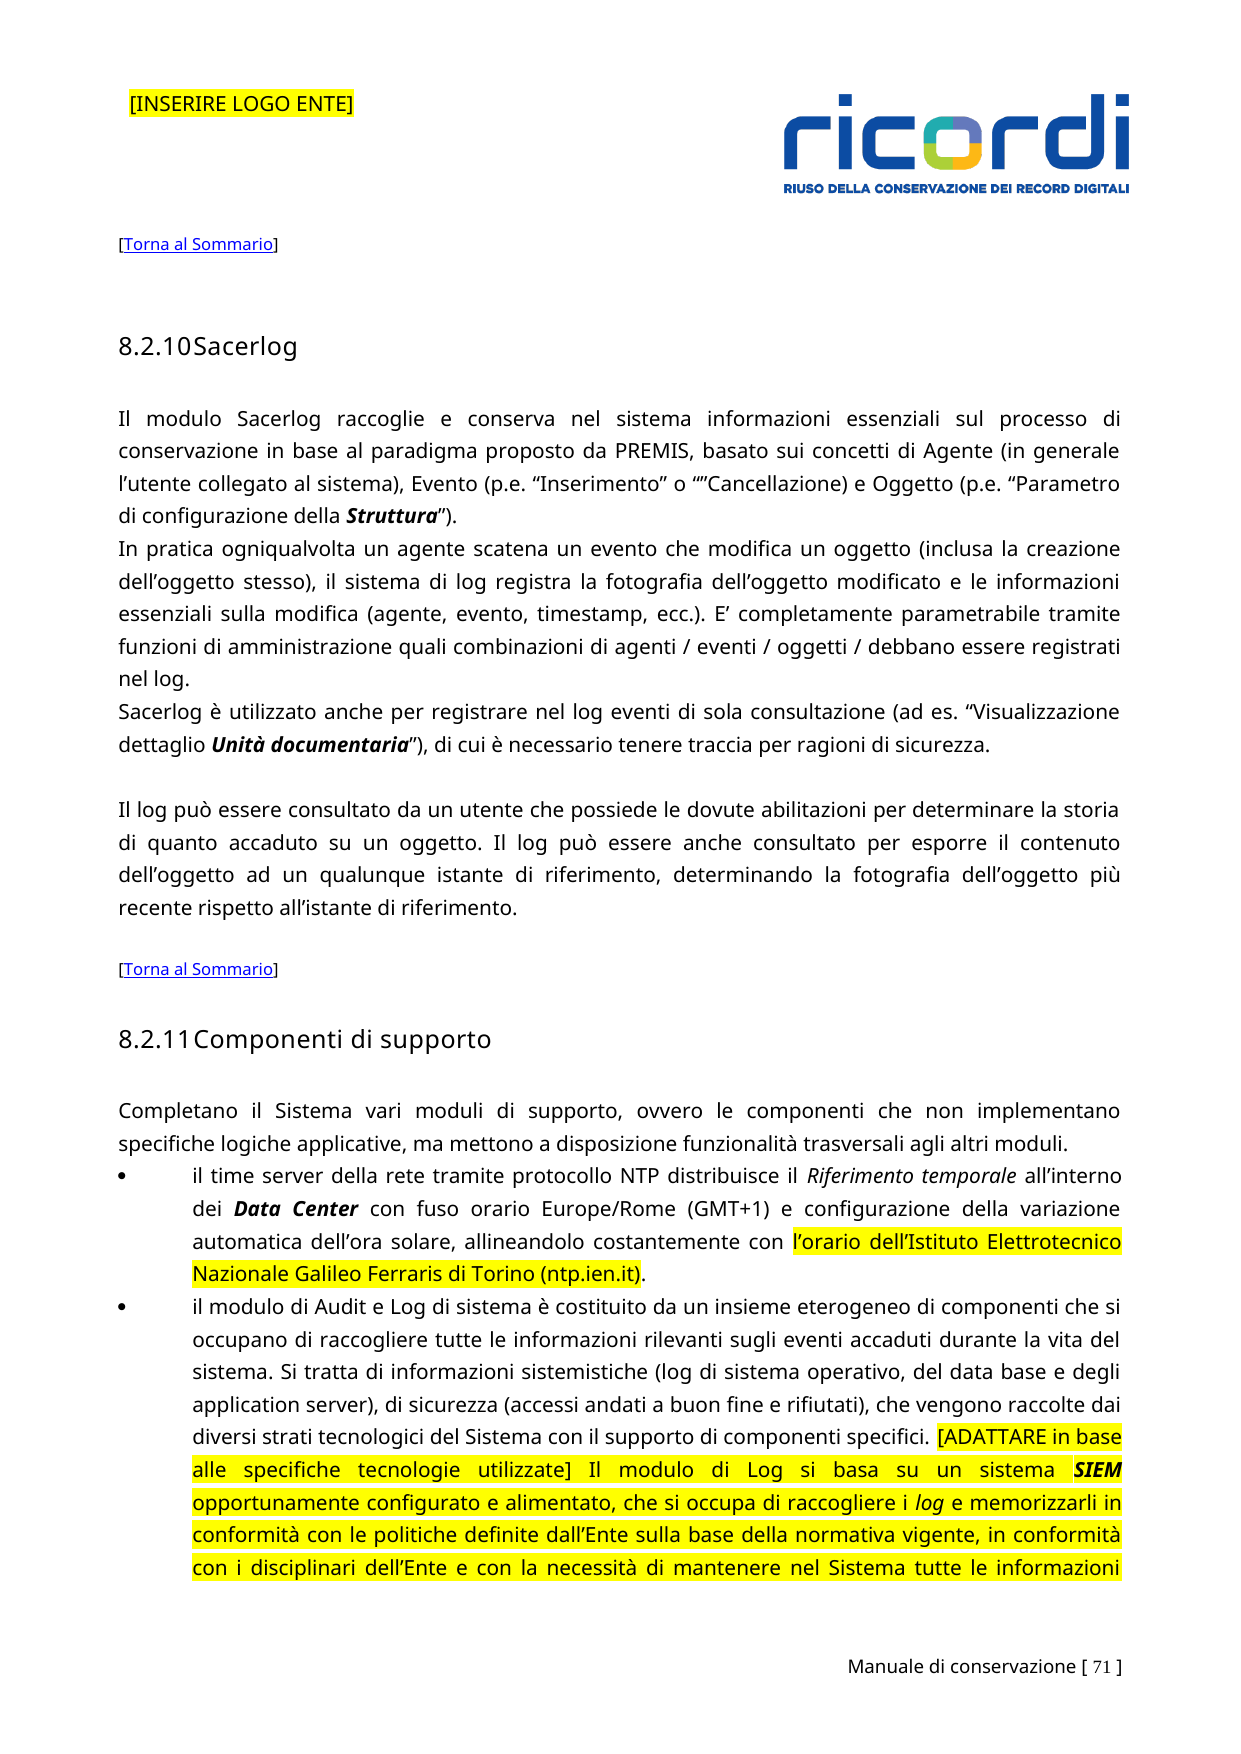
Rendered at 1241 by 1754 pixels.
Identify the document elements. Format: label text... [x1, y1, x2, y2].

text [Torna al Sommario] [118, 233, 1122, 255]
text Sacerlog è utilizzato anche per registrare nel log eventi di sola consultazione (ad es. “Visualizzazione dettaglio Unità documentaria”), di cui è necessario tenere traccia per ragioni di sicurezza. [118, 697, 1122, 758]
text il time server della rete tramite protocollo NTP distribuisce il Riferimento temporale all’interno dei Data Center con fuso orario Europe/Rome (GMT+1) e configurazione della variazione automatica dell’ora solare, allineandolo costantemente con l’orario dell’Istituto Elettrotecnico Nazionale Galileo Ferraris di Torino (ntp.ien.it). [118, 1162, 1122, 1288]
text Il log può essere consultato da un utente che possiede le dovute abilitazioni per determinare la storia di quanto accaduto su un oggetto. Il log può essere anche consultato per esporre il contenuto dell’oggetto ad un qualunque istante di riferimento, determinando la fotografia dell’oggetto più recente rispetto all’istante di riferimento. [118, 795, 1122, 921]
text [Torna al Sommario] [118, 958, 1122, 981]
text In pratica ogniqualvolta un agente scatena un evento che modifica un oggetto (inclusa la creazione dell’oggetto stesso), il sistema di log registra la fotografia dell’oggetto modificato e le informazioni essenziali sulla modifica (agente, evento, timestamp, ecc.). E’ completamente parametrabile tramite funzioni di amministrazione quali combinazioni di agenti / eventi / oggetti / debbano essere registrati nel log. [118, 534, 1122, 693]
text Il modulo Sacerlog raccoglie e conserva nel sistema informazioni essenziali sul processo di conservazione in base al paradigma proposto da PREMIS, basato sui concetti di Agente (in generale l’utente collegato al sistema), Evento (p.e. “Inserimento” o “”Cancellazione) e Oggetto (p.e. “Parametro di configurazione della Struttura”). [118, 404, 1122, 530]
subtitle Componenti di supporto [118, 1022, 1122, 1056]
text Completano il Sistema vari moduli di supporto, ovvero le componenti che non implementano specifiche logiche applicative, ma mettono a disposizione funzionalità trasversali agli altri moduli. [118, 1096, 1122, 1157]
picture [778, 88, 1134, 199]
subtitle Sacerlog [118, 329, 1122, 363]
